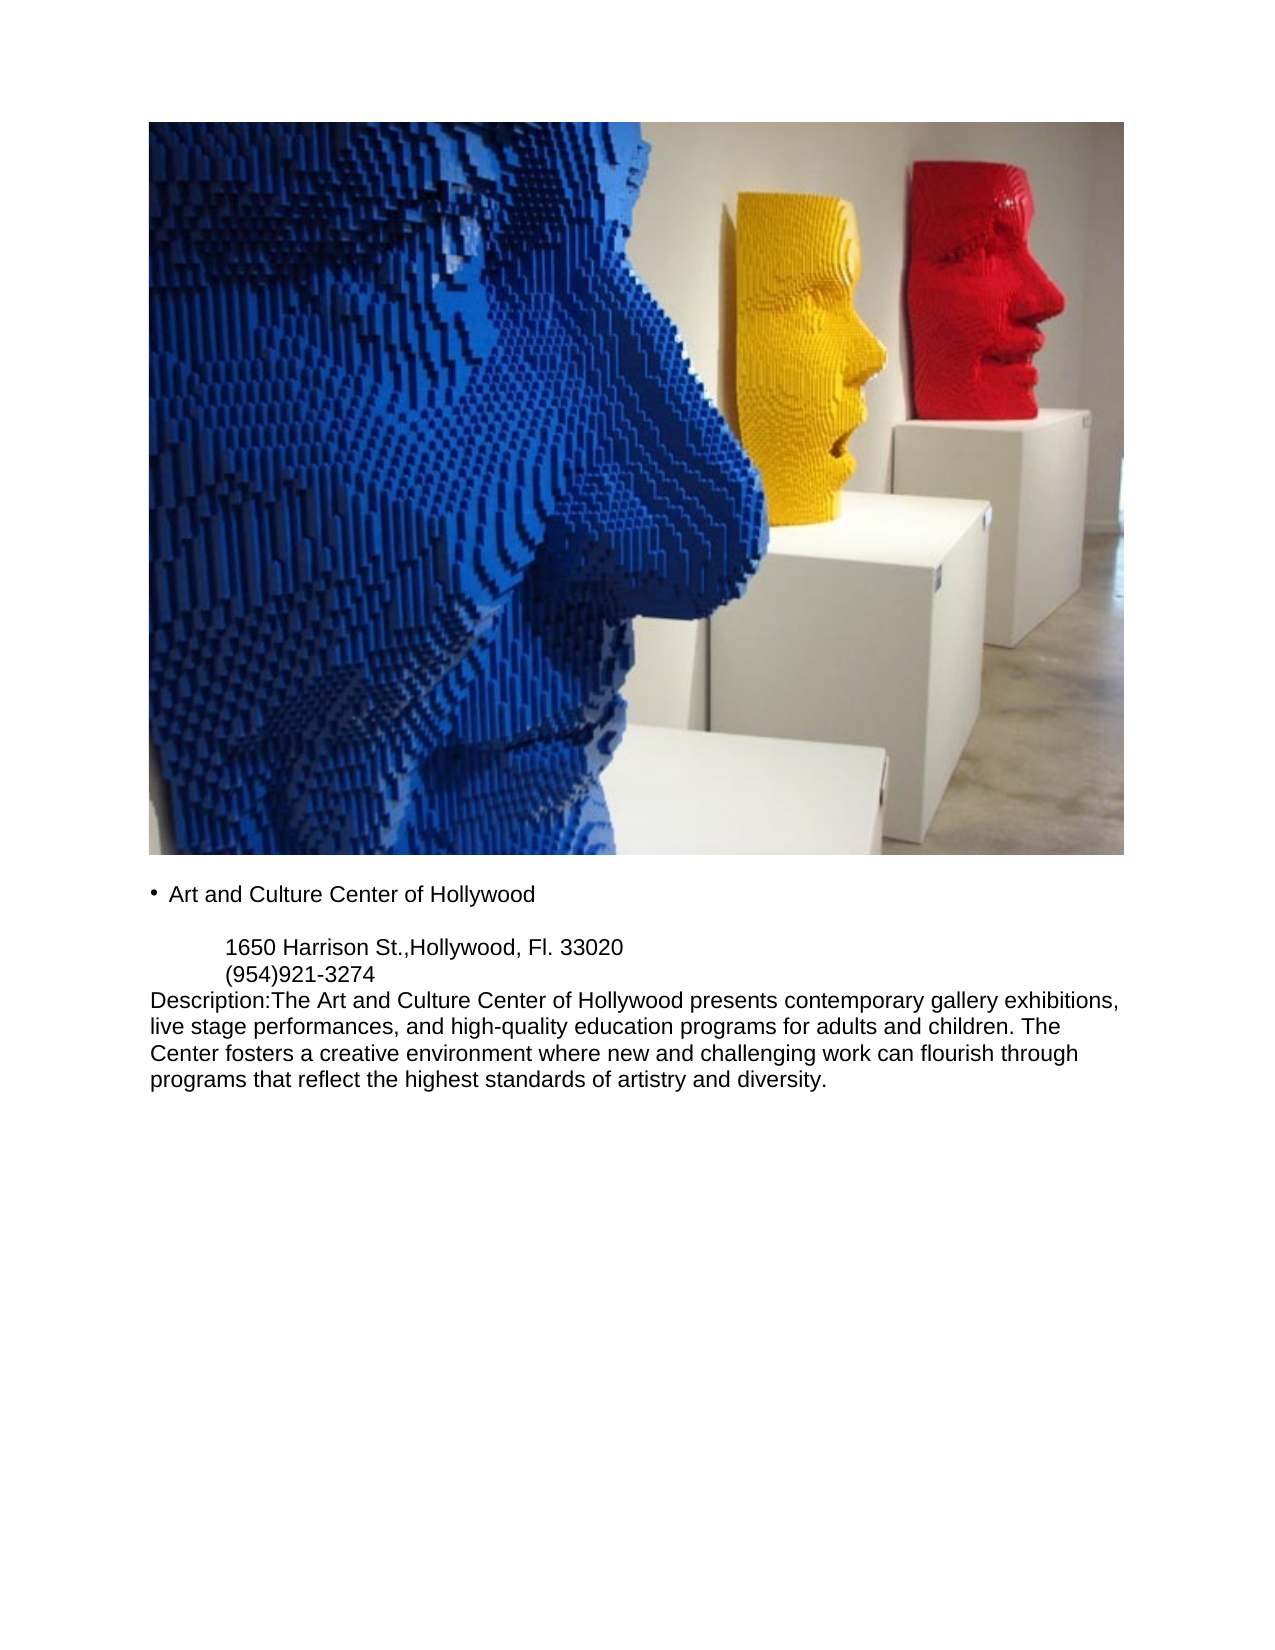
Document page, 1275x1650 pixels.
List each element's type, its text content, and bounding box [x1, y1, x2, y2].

picture [148, 122, 1124, 855]
text Description:The Art and Culture Center of Hollywood presents contemporary gallery exhibitions, live stage performances, and high-quality education programs for adults and children. The Center fosters a creative environment where new and challenging work can flourish through programs that reflect the highest standards of artistry and diversity. [150, 987, 1125, 1092]
text (954)921-3274 [150, 961, 1125, 987]
text 1650 Harrison St.,Hollywood, Fl. 33020 [150, 934, 1125, 961]
